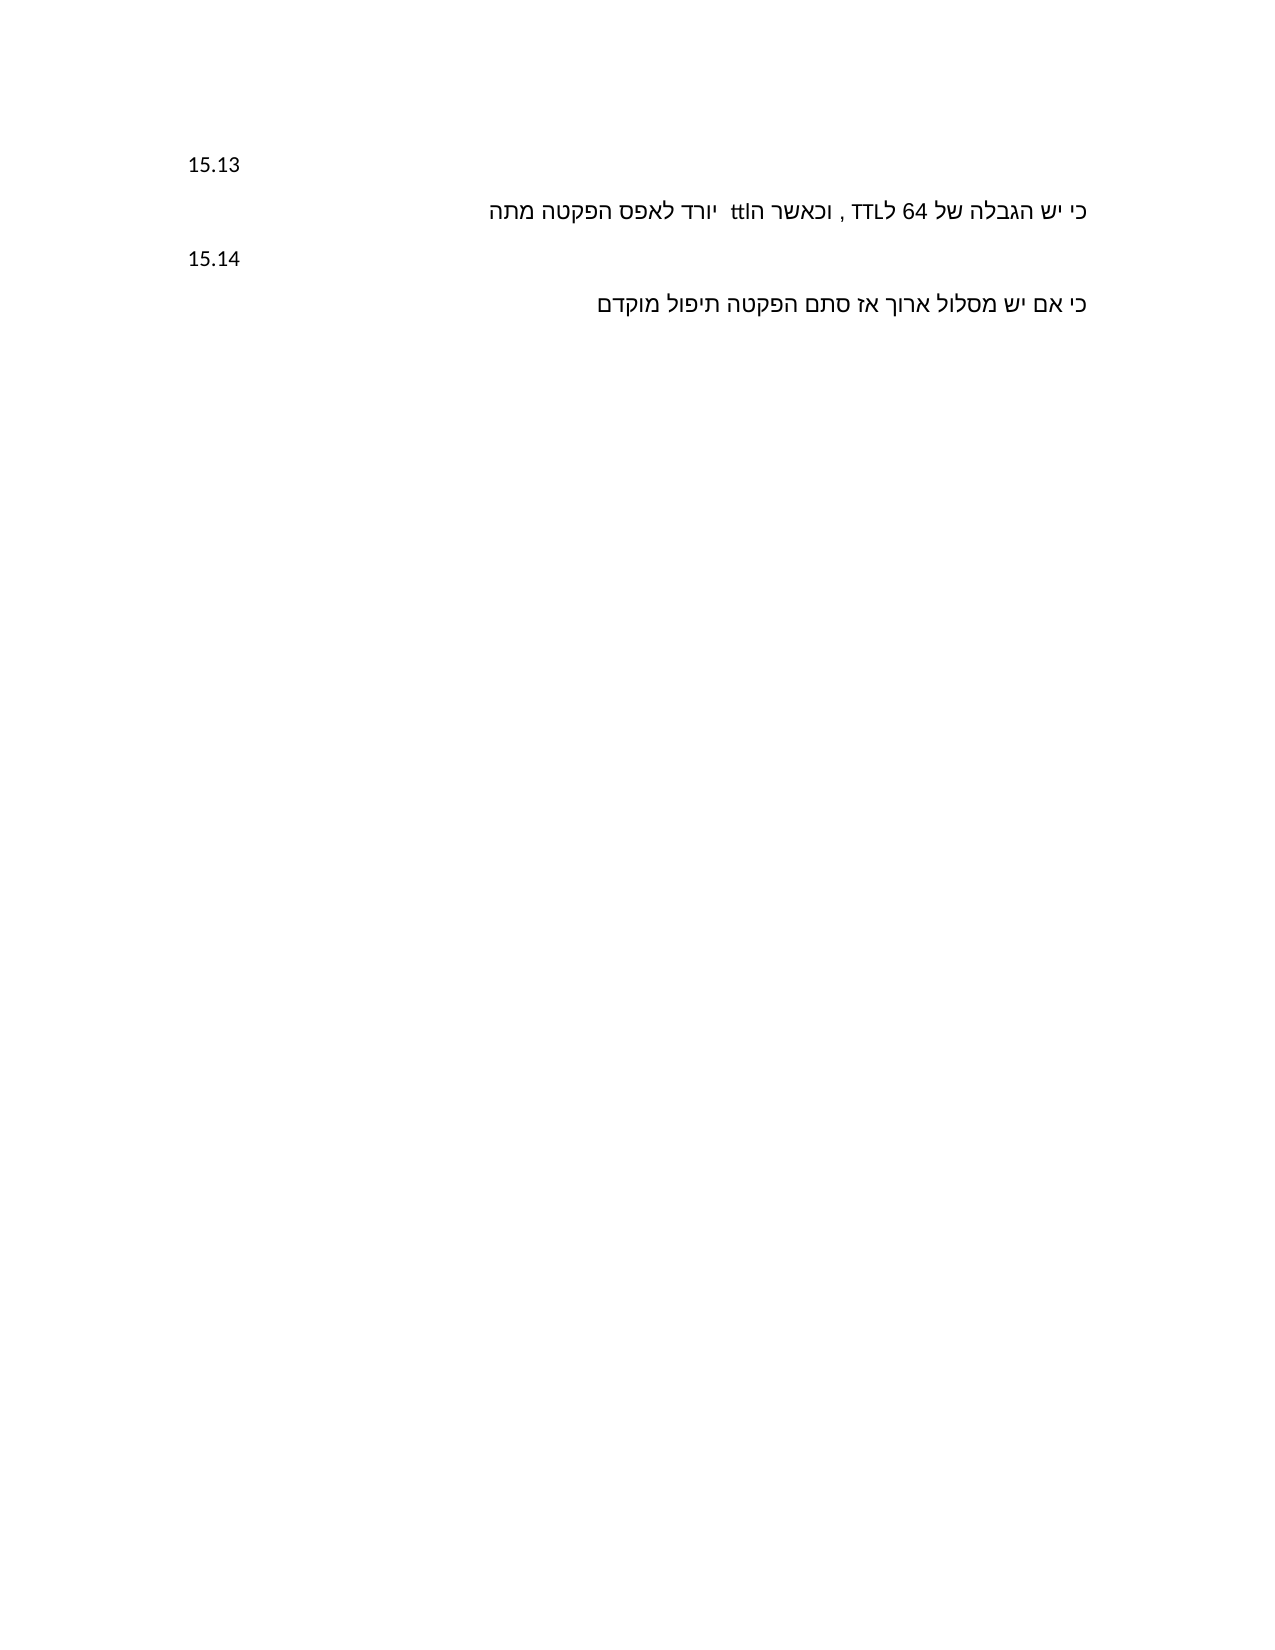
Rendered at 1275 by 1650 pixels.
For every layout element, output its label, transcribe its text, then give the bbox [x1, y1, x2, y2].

text 15.13 [187, 150, 1087, 178]
text כי אם יש מסלול ארוך אז סתם הפקטה תיפול מוקדם [187, 291, 1087, 317]
text 15.14 [187, 244, 1087, 272]
text כי יש הגבלה של 64 לTTL , וכאשר הttl יורד לאפס הפקטה מתה [187, 197, 1087, 225]
